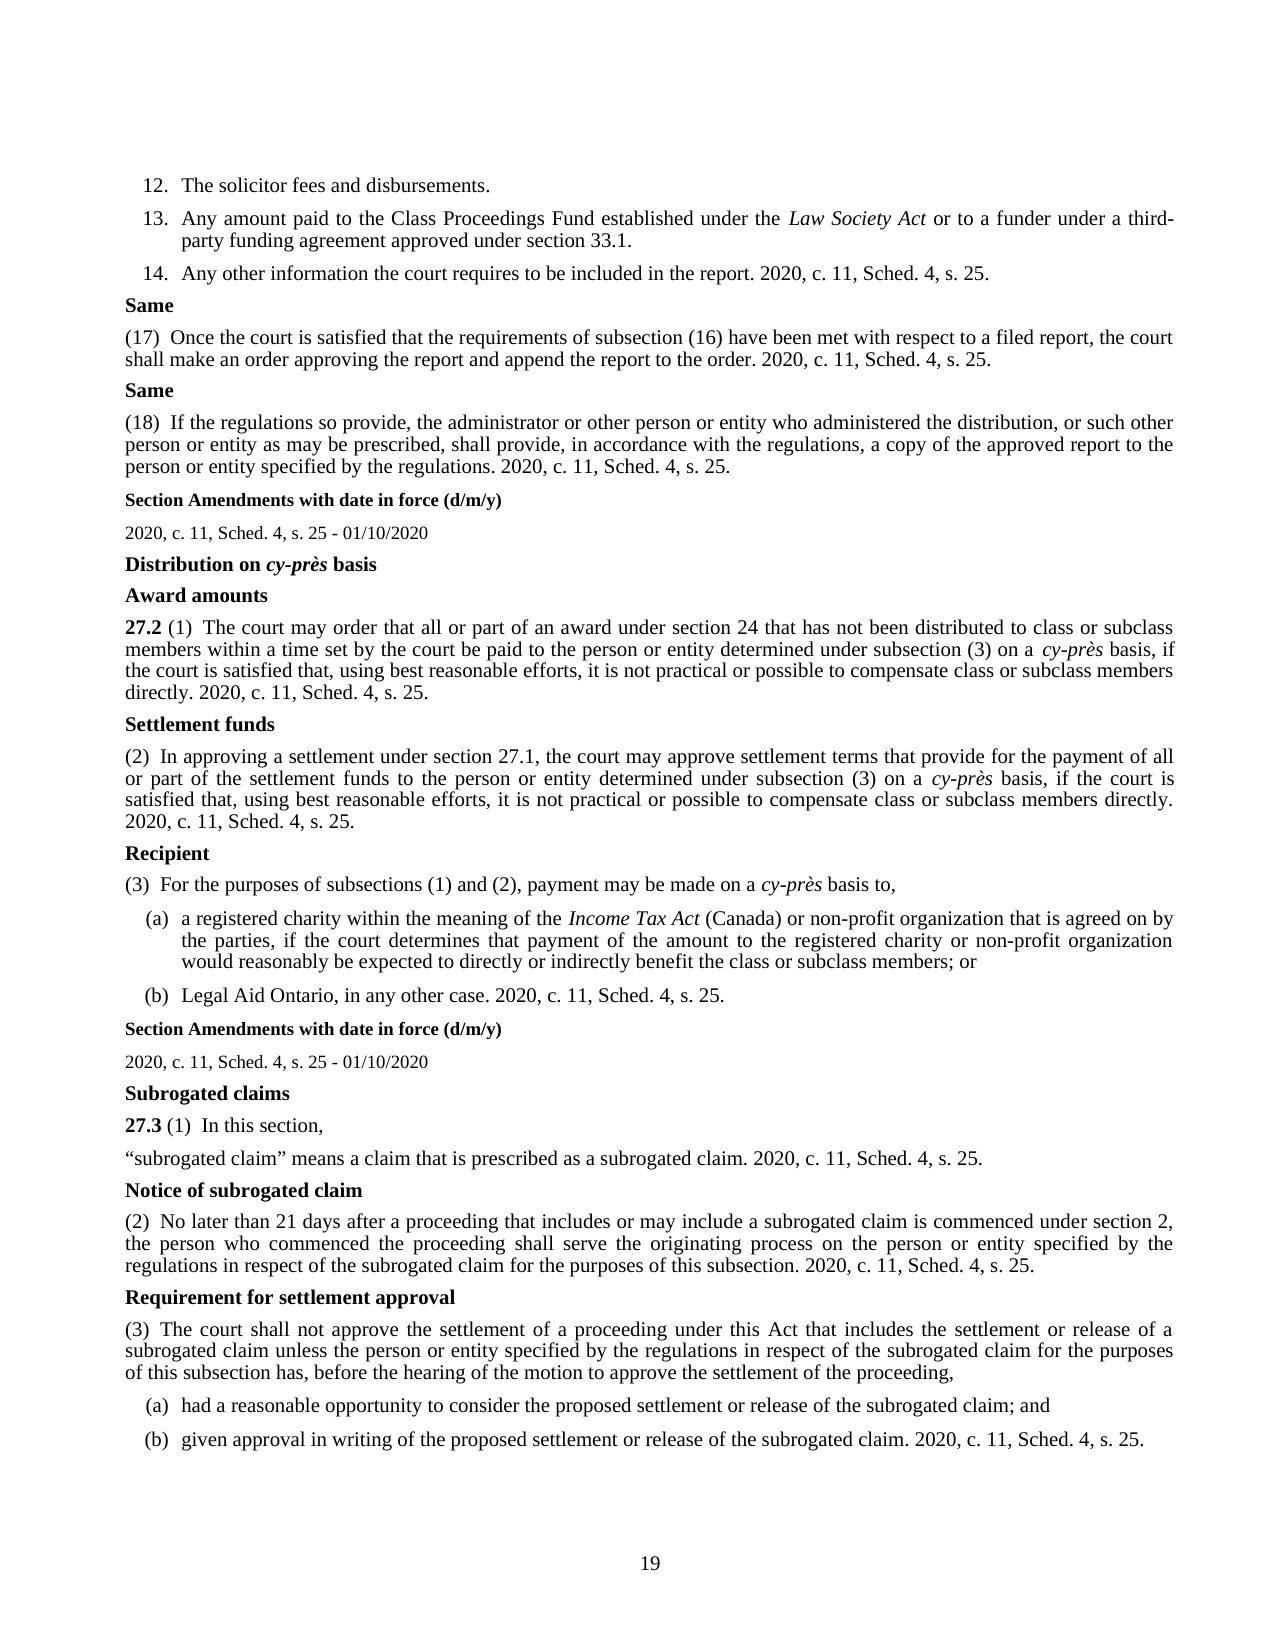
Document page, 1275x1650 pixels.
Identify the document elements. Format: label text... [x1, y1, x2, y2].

text 27.2 (1) The court may order that all or part of an award under section 24 that has not been distributed to class or subclass members within a time set by the court be paid to the person or entity determined under subsection (3) on a cy-près basis, if the court is satisfied that, using best reasonable efforts, it is not practical or possible to compensate class or subclass members directly. 2020, c. 11, Sched. 4, s. 25. [125, 617, 1175, 704]
text Distribution on cy-près basis [125, 557, 1175, 575]
text Notice of subrogated claim [125, 1182, 1175, 1201]
text (2) In approving a settlement under section 27.1, the court may approve settlement terms that provide for the payment of all or part of the settlement funds to the person or entity determined under subsection (3) on a cy-près basis, if the court is satisfied that, using best reasonable efforts, it is not practical or possible to compensate class or subclass members directly. 2020, c. 11, Sched. 4, s. 25. [125, 746, 1175, 833]
text (a) had a reasonable opportunity to consider the proposed settlement or release of the subrogated claim; and [125, 1395, 1175, 1417]
text (3) For the purposes of subsections (1) and (2), payment may be made on a cy-près basis to, [125, 874, 1175, 896]
text (2) No later than 21 days after a proceeding that includes or may include a subrogated claim is commenced under section 2, the person who commenced the proceeding shall serve the originating process on the person or entity specified by the regulations in respect of the subrogated claim for the purposes of this subsection. 2020, c. 11, Sched. 4, s. 25. [125, 1212, 1175, 1277]
text 14. Any other information the court requires to be included in the report. 2020, c. 11, Sched. 4, s. 25. [125, 263, 1175, 285]
text Same [125, 383, 1175, 402]
text Section Amendments with date in force (d/m/y) [125, 1018, 1175, 1040]
text (a) a registered charity within the meaning of the Income Tax Act (Canada) or non-profit organization that is agreed on by the parties, if the court determines that payment of the amount to the registered charity or non-profit organization would reasonably be expected to directly or indirectly benefit the class or subclass members; or [125, 908, 1175, 973]
text Settlement funds [125, 717, 1175, 735]
text Recipient [125, 845, 1175, 864]
text Subrogated claims [125, 1086, 1175, 1104]
text (17) Once the court is satisfied that the requirements of subsection (16) have been met with respect to a filed report, the court shall make an order approving the report and append the report to the order. 2020, c. 11, Sched. 4, s. 25. [125, 327, 1175, 370]
text 2020, c. 11, Sched. 4, s. 25 - 01/10/2020 [125, 522, 1175, 544]
text “subrogated claim” means a claim that is prescribed as a subrogated claim. 2020, c. 11, Sched. 4, s. 25. [125, 1148, 1175, 1170]
text (3) The court shall not approve the settlement of a proceeding under this Act that includes the settlement or release of a subrogated claim unless the person or entity specified by the regulations in respect of the subrogated claim for the purposes of this subsection has, before the hearing of the motion to approve the settlement of the proceeding, [125, 1318, 1175, 1384]
text (18) If the regulations so provide, the administrator or other person or entity who administered the distribution, or such other person or entity as may be prescribed, shall provide, in accordance with the regulations, a copy of the approved report to the person or entity specified by the regulations. 2020, c. 11, Sched. 4, s. 25. [125, 412, 1175, 477]
text (b) Legal Aid Ontario, in any other case. 2020, c. 11, Sched. 4, s. 25. [125, 985, 1175, 1006]
text (b) given approval in writing of the proposed settlement or release of the subrogated claim. 2020, c. 11, Sched. 4, s. 25. [125, 1429, 1175, 1451]
text 2020, c. 11, Sched. 4, s. 25 - 01/10/2020 [125, 1051, 1175, 1073]
text Award amounts [125, 588, 1175, 607]
text Requirement for settlement approval [125, 1289, 1175, 1308]
text 13. Any amount paid to the Class Proceedings Fund established under the Law Society Act or to a funder under a third-party funding agreement approved under section 33.1. [125, 208, 1175, 252]
text Section Amendments with date in force (d/m/y) [125, 489, 1175, 511]
text Same [125, 298, 1175, 316]
text 12. The solicitor fees and disbursements. [125, 175, 1175, 197]
text 27.3 (1) In this section, [125, 1115, 1175, 1137]
